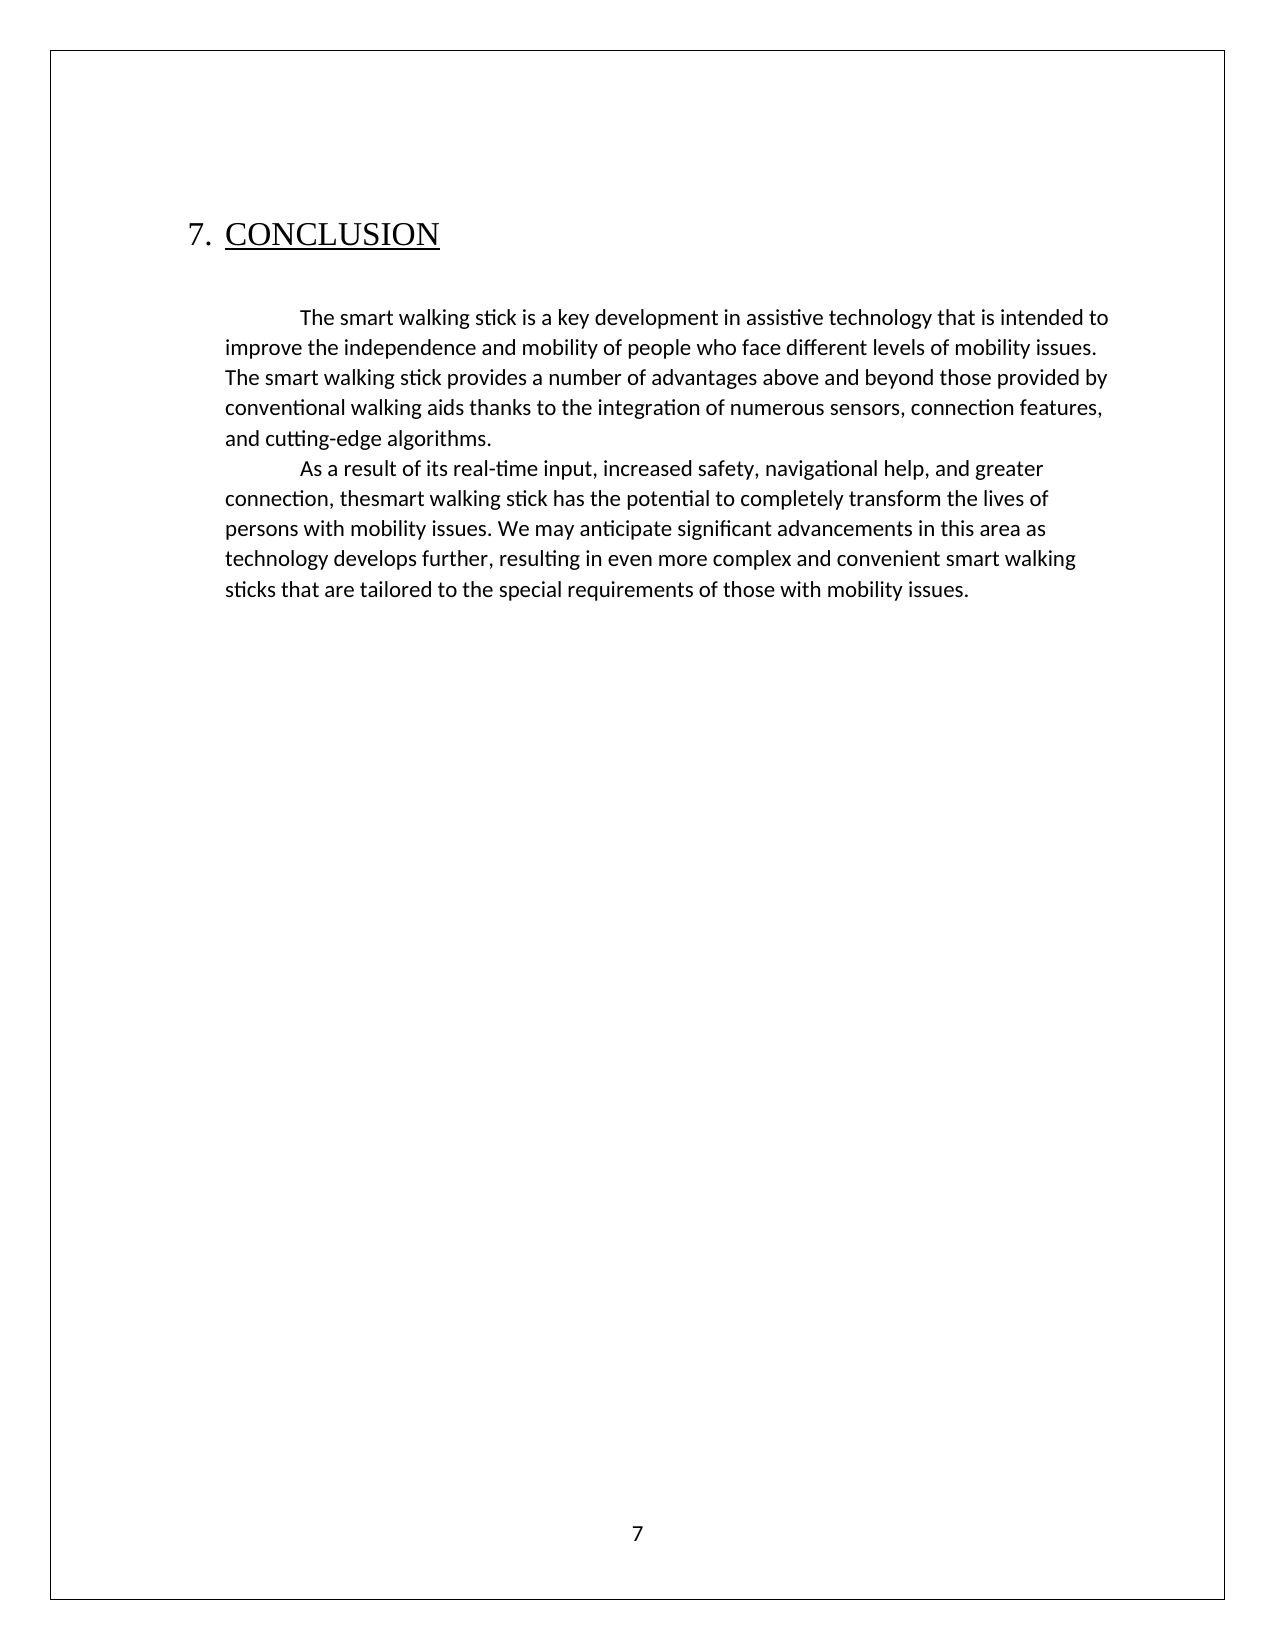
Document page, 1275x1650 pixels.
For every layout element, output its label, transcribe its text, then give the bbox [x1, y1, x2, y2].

subtitle CONCLUSION [187, 214, 1125, 253]
list The smart walking stick is a key development in assistive technology that is intended to improve the independence and mobility of people who face different levels of mobility issues. The smart walking stick provides a number of advantages above and beyond those provided by conventional walking aids thanks to the integration of numerous sensors, connection features, and cutting-edge algorithms. [225, 303, 1125, 452]
list As a result of its real-time input, increased safety, navigational help, and greater connection, thesmart walking stick has the potential to completely transform the lives of persons with mobility issues. We may anticipate significant advancements in this area as technology develops further, resulting in even more complex and convenient smart walking sticks that are tailored to the special requirements of those with mobility issues. [225, 454, 1125, 603]
